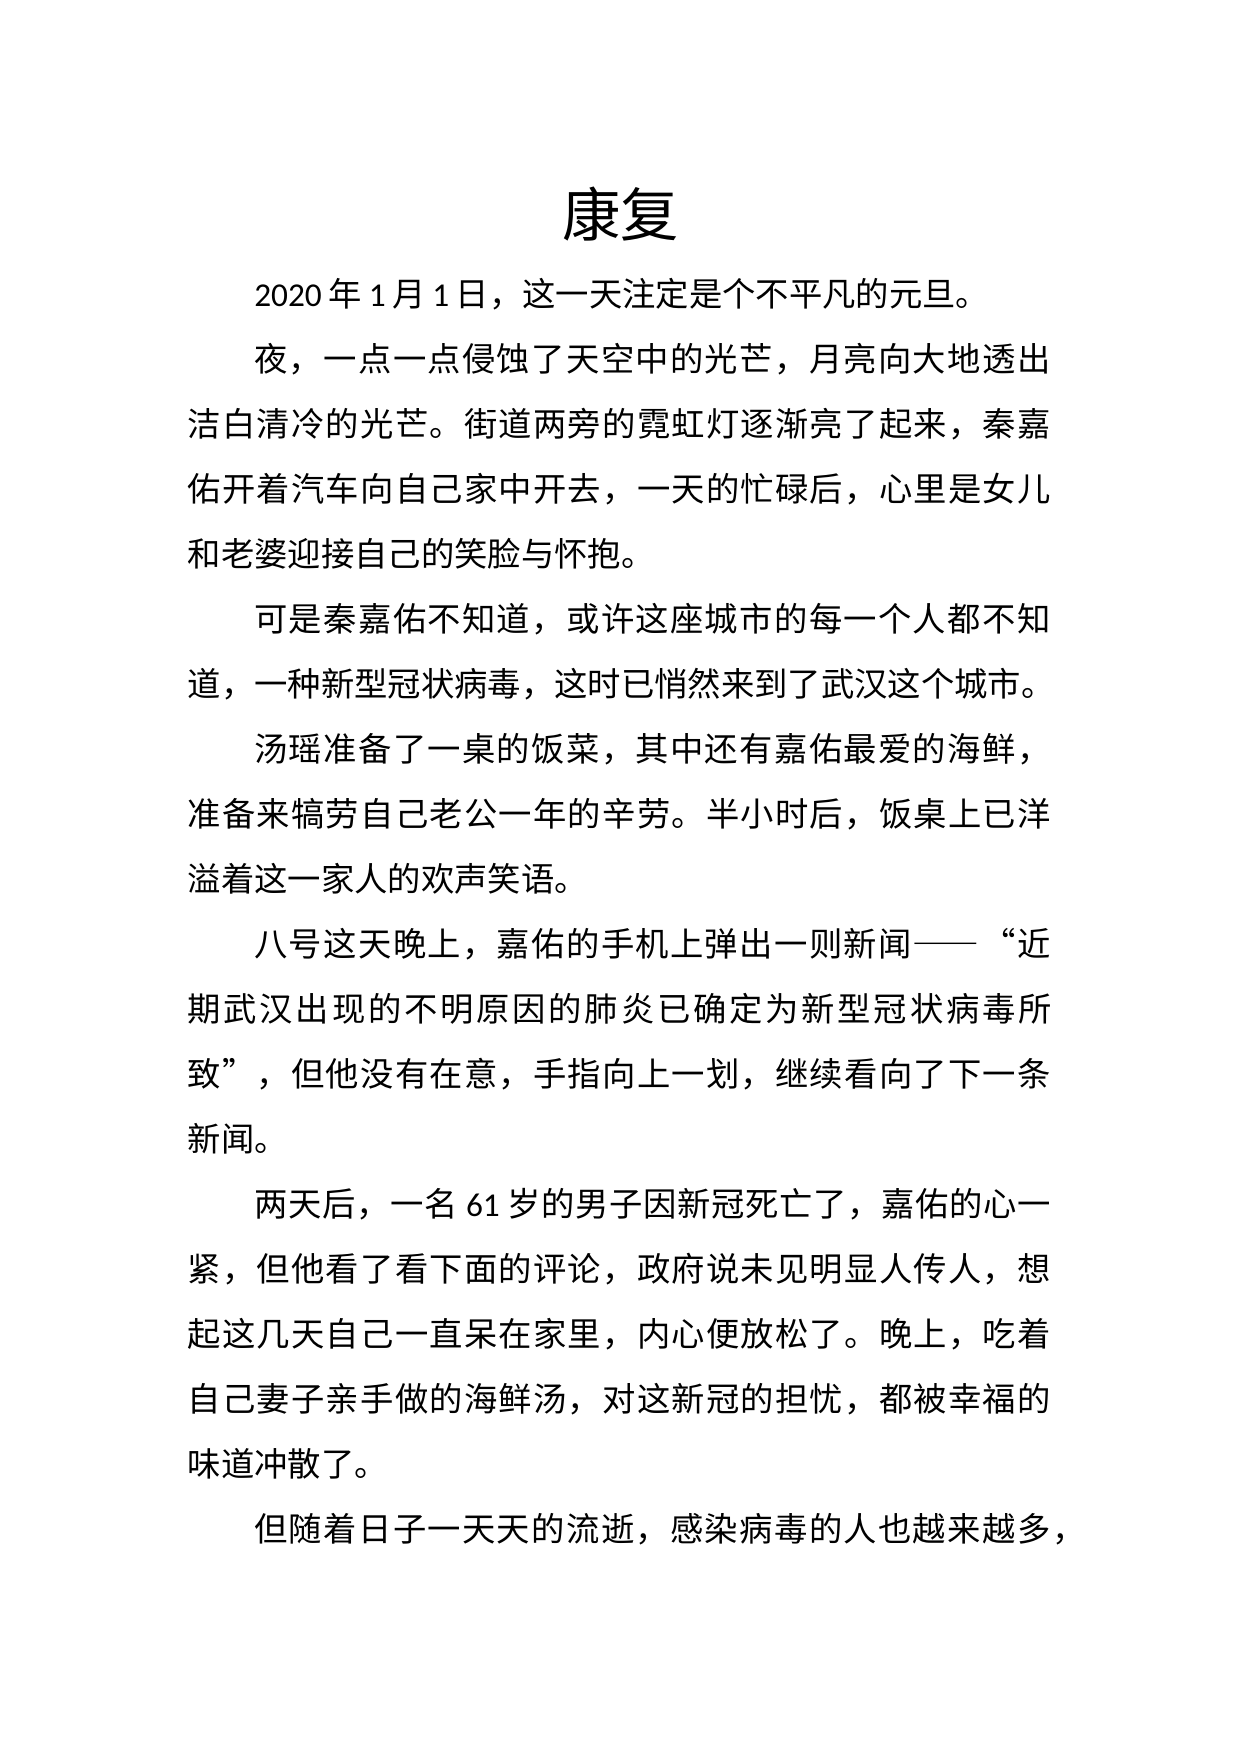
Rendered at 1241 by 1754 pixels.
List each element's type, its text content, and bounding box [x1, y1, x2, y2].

text 康复 [187, 162, 1053, 259]
text 两天后，一名61岁的男子因新冠死亡了，嘉佑的心一紧，但他看了看下面的评论，政府说未见明显人传人，想起这几天自己一直呆在家里，内心便放松了。晚上，吃着自己妻子亲手做的海鲜汤，对这新冠的担忧，都被幸福的味道冲散了。 [187, 1169, 1053, 1494]
text 八号这天晚上，嘉佑的手机上弹出一则新闻——“近期武汉出现的不明原因的肺炎已确定为新型冠状病毒所致”，但他没有在意，手指向上一划，继续看向了下一条新闻。 [187, 909, 1053, 1169]
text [187, 1494, 1053, 1559]
text 汤瑶准备了一桌的饭菜，其中还有嘉佑最爱的海鲜，准备来犒劳自己老公一年的辛劳。半小时后，饭桌上已洋溢着这一家人的欢声笑语。 [187, 714, 1053, 909]
text 可是秦嘉佑不知道，或许这座城市的每一个人都不知道，一种新型冠状病毒，这时已悄然来到了武汉这个城市。 [187, 584, 1053, 714]
text 夜，一点一点侵蚀了天空中的光芒，月亮向大地透出洁白清冷的光芒。街道两旁的霓虹灯逐渐亮了起来，秦嘉佑开着汽车向自己家中开去，一天的忙碌后，心里是女儿和老婆迎接自己的笑脸与怀抱。 [187, 324, 1053, 584]
text 2020年1月1日，这一天注定是个不平凡的元旦。 [187, 259, 1053, 324]
